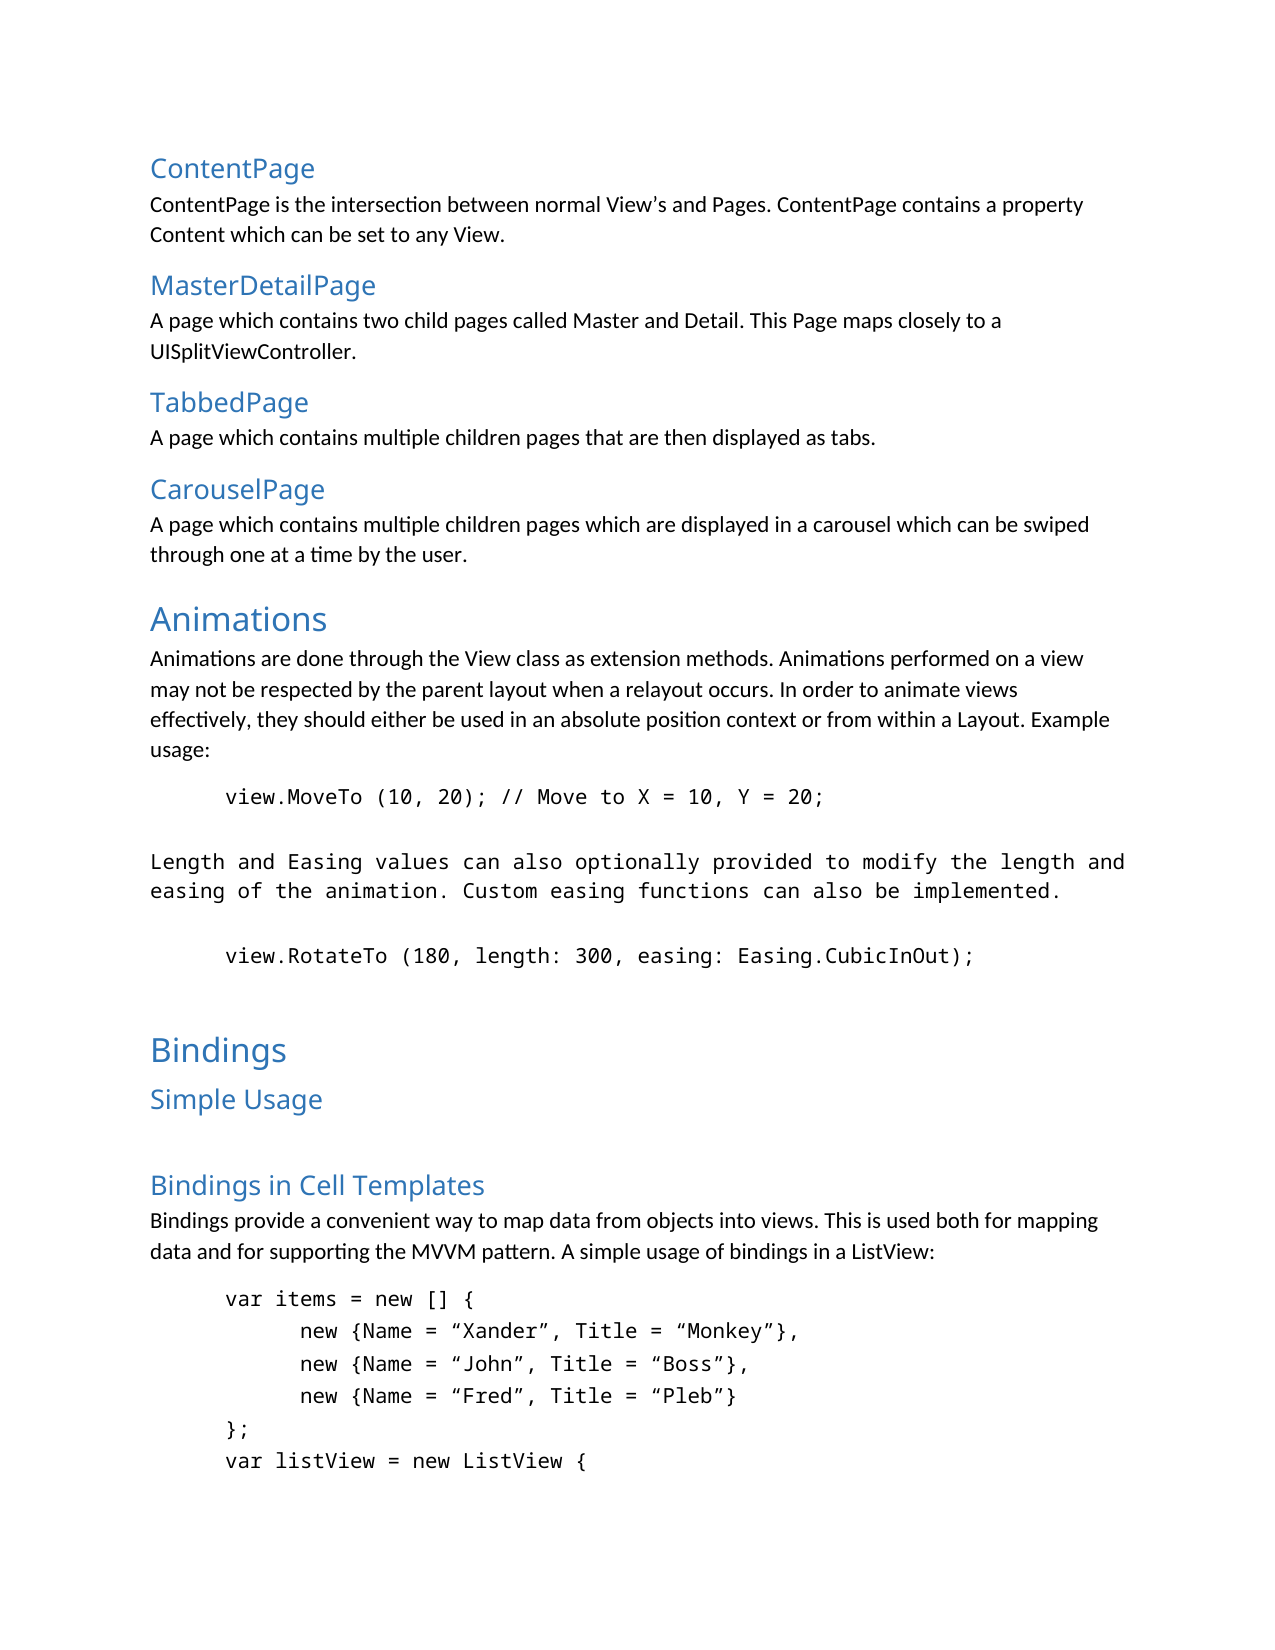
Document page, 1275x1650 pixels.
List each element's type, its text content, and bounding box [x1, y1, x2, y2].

text A page which contains two child pages called Master and Detail. This Page maps closely to a UISplitViewController. [150, 307, 1125, 365]
subtitle MasterDetailPage [150, 267, 1125, 304]
text var listView = new ListView { [225, 1447, 1125, 1475]
text new {Name = “Xander”, Title = “Monkey”}, [225, 1316, 1125, 1345]
text Length and Easing values can also optionally provided to modify the length and easing of the animation. Custom easing functions can also be implemented. [150, 847, 1125, 904]
subtitle ContentPage [150, 150, 1125, 187]
subtitle TabbedPage [150, 384, 1125, 421]
text view.MoveTo (10, 20); // Move to X = 10, Y = 20; [225, 782, 1125, 811]
text new {Name = “John”, Title = “Boss”}, [225, 1349, 1125, 1377]
text A page which contains multiple children pages which are displayed in a carousel which can be swiped through one at a time by the user. [150, 510, 1125, 568]
subtitle Animations [150, 596, 1125, 641]
text A page which contains multiple children pages that are then displayed as tabs. [150, 423, 1125, 452]
subtitle Simple Usage [150, 1080, 1125, 1117]
text ContentPage is the intersection between normal View’s and Pages. ContentPage contains a property Content which can be set to any View. [150, 190, 1125, 248]
text }; [225, 1414, 1125, 1442]
subtitle CarouselPage [150, 470, 1125, 507]
subtitle Bindings in Cell Templates [150, 1167, 1125, 1204]
text Bindings provide a convenient way to map data from objects into views. This is used both for mapping data and for supporting the MVVM pattern. A simple usage of bindings in a ListView: [150, 1207, 1125, 1265]
text Animations are done through the View class as extension methods. Animations performed on a view may not be respected by the parent layout when a relayout occurs. In order to animate views effectively, they should either be used in an absolute position context or from within a Layout. Example usage: [150, 644, 1125, 763]
text var items = new [] { [225, 1284, 1125, 1312]
text new {Name = “Fred”, Title = “Pleb”} [225, 1381, 1125, 1410]
subtitle Bindings [150, 1027, 1125, 1072]
text view.RotateTo (180, length: 300, easing: Easing.CubicInOut); [225, 941, 1125, 969]
